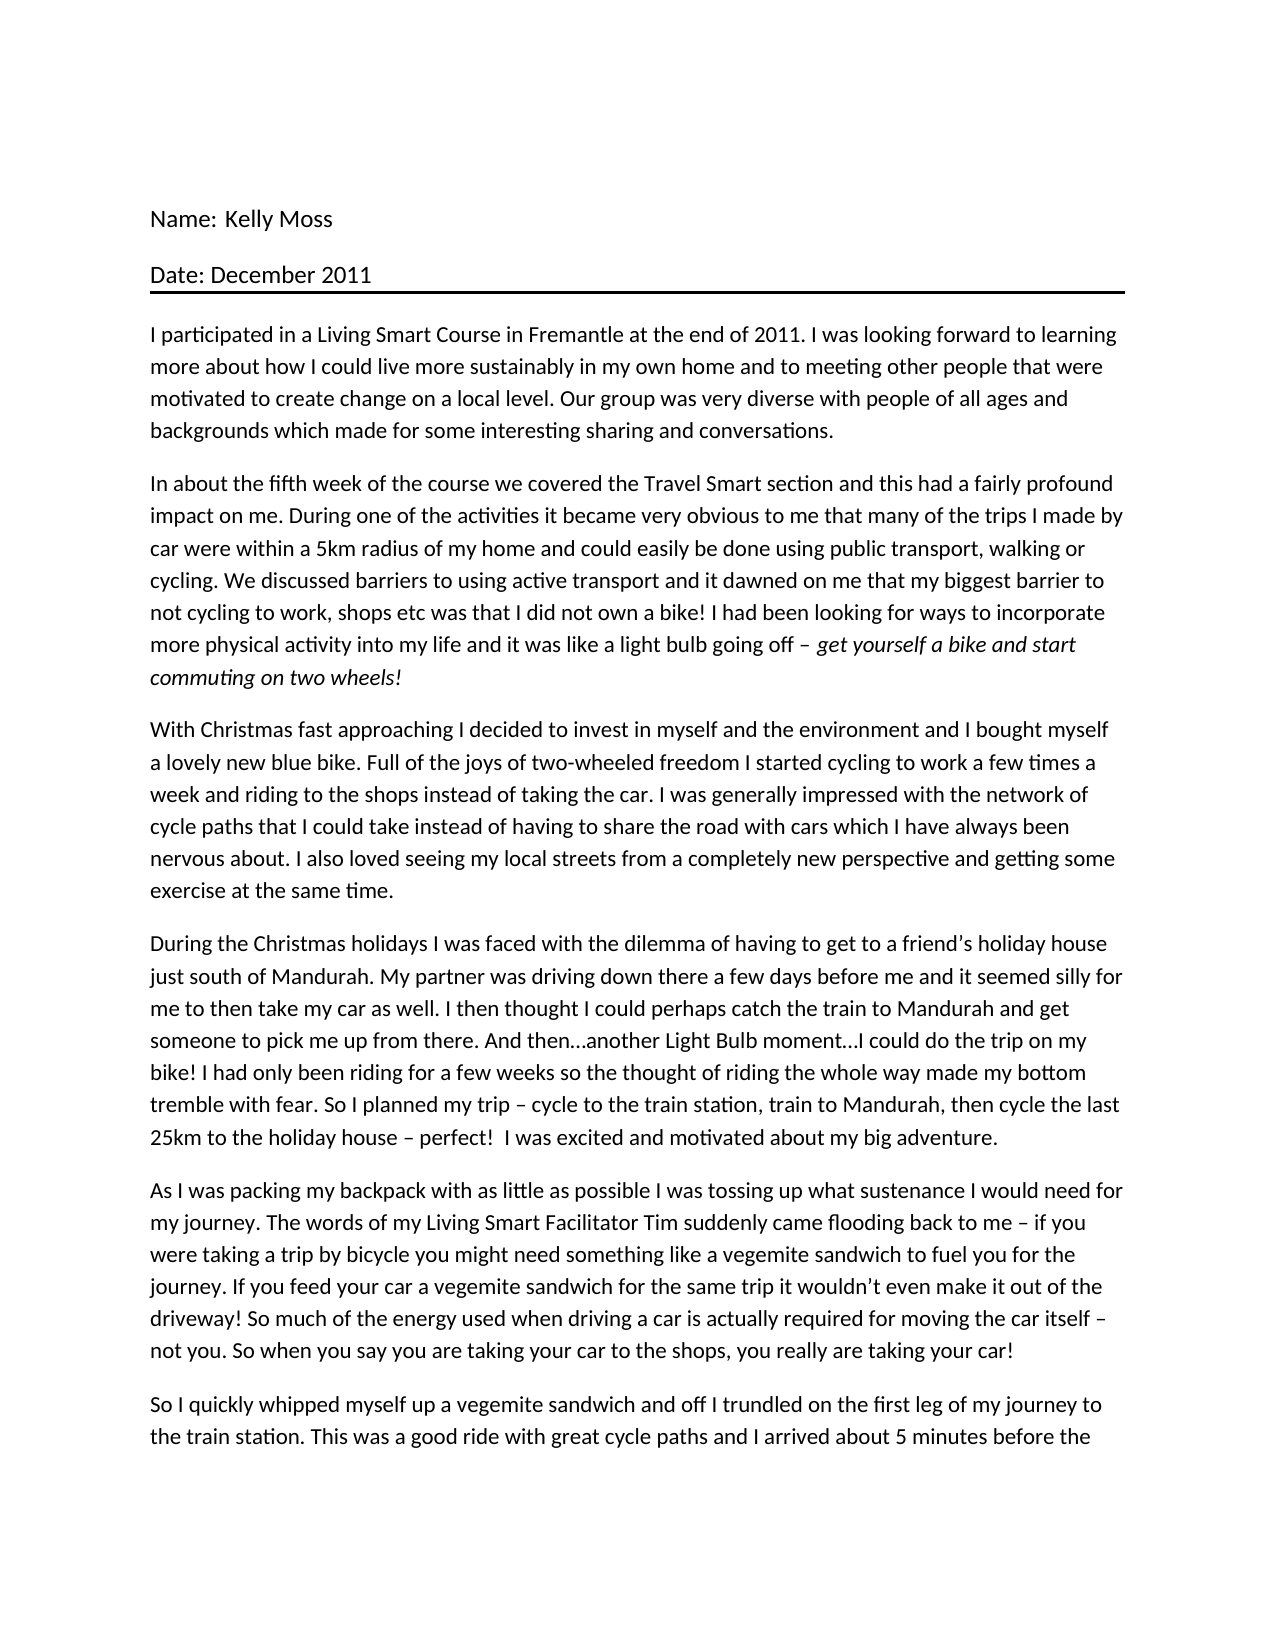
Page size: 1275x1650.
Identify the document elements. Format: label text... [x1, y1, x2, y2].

text During the Christmas holidays I was faced with the dilemma of having to get to a friend’s holiday house just south of Mandurah. My partner was driving down there a few days before me and it seemed silly for me to then take my car as well. I then thought I could perhaps catch the train to Mandurah and get someone to pick me up from there. And then…another Light Bulb moment…I could do the trip on my bike! I had only been riding for a few weeks so the thought of riding the whole way made my bottom tremble with fear. So I planned my trip – cycle to the train station, train to Mandurah, then cycle the last 25km to the holiday house – perfect! I was excited and motivated about my big adventure. [150, 929, 1125, 1151]
text I participated in a Living Smart Course in Fremantle at the end of 2011. I was looking forward to learning more about how I could live more sustainably in my own home and to meeting other people that were motivated to create change on a local level. Our group was very diverse with people of all ages and backgrounds which made for some interesting sharing and conversations. [150, 320, 1125, 444]
text With Christmas fast approaching I decided to invest in myself and the environment and I bought myself a lovely new blue bike. Full of the joys of two-wheeled freedom I started cycling to work a few times a week and riding to the shops instead of taking the car. I was generally impressed with the network of cycle paths that I could take instead of having to share the road with cars which I have always been nervous about. I also loved seeing my local streets from a completely new perspective and getting some exercise at the same time. [150, 716, 1125, 904]
text Date: December 2011 [150, 259, 1125, 291]
text As I was packing my backpack with as little as possible I was tossing up what sustenance I would need for my journey. The words of my Living Smart Facilitator Tim suddenly came flooding back to me – if you were taking a trip by bicycle you might need something like a vegemite sandwich to fuel you for the journey. If you feed your car a vegemite sandwich for the same trip it wouldn’t even make it out of the driveway! So much of the energy used when driving a car is actually required for moving the car itself – not you. So when you say you are taking your car to the shops, you really are taking your car! [150, 1176, 1125, 1365]
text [150, 1390, 1125, 1450]
text In about the fifth week of the course we covered the Travel Smart section and this had a fairly profound impact on me. During one of the activities it became very obvious to me that many of the trips I made by car were within a 5km radius of my home and could easily be done using public transport, walking or cycling. We discussed barriers to using active transport and it dawned on me that my biggest barrier to not cycling to work, shops etc was that I did not own a bike! I had been looking for ways to incorporate more physical activity into my life and it was like a light bulb going off – get yourself a bike and start commuting on two wheels! [150, 469, 1125, 691]
text Name: Kelly Moss [150, 203, 1125, 233]
